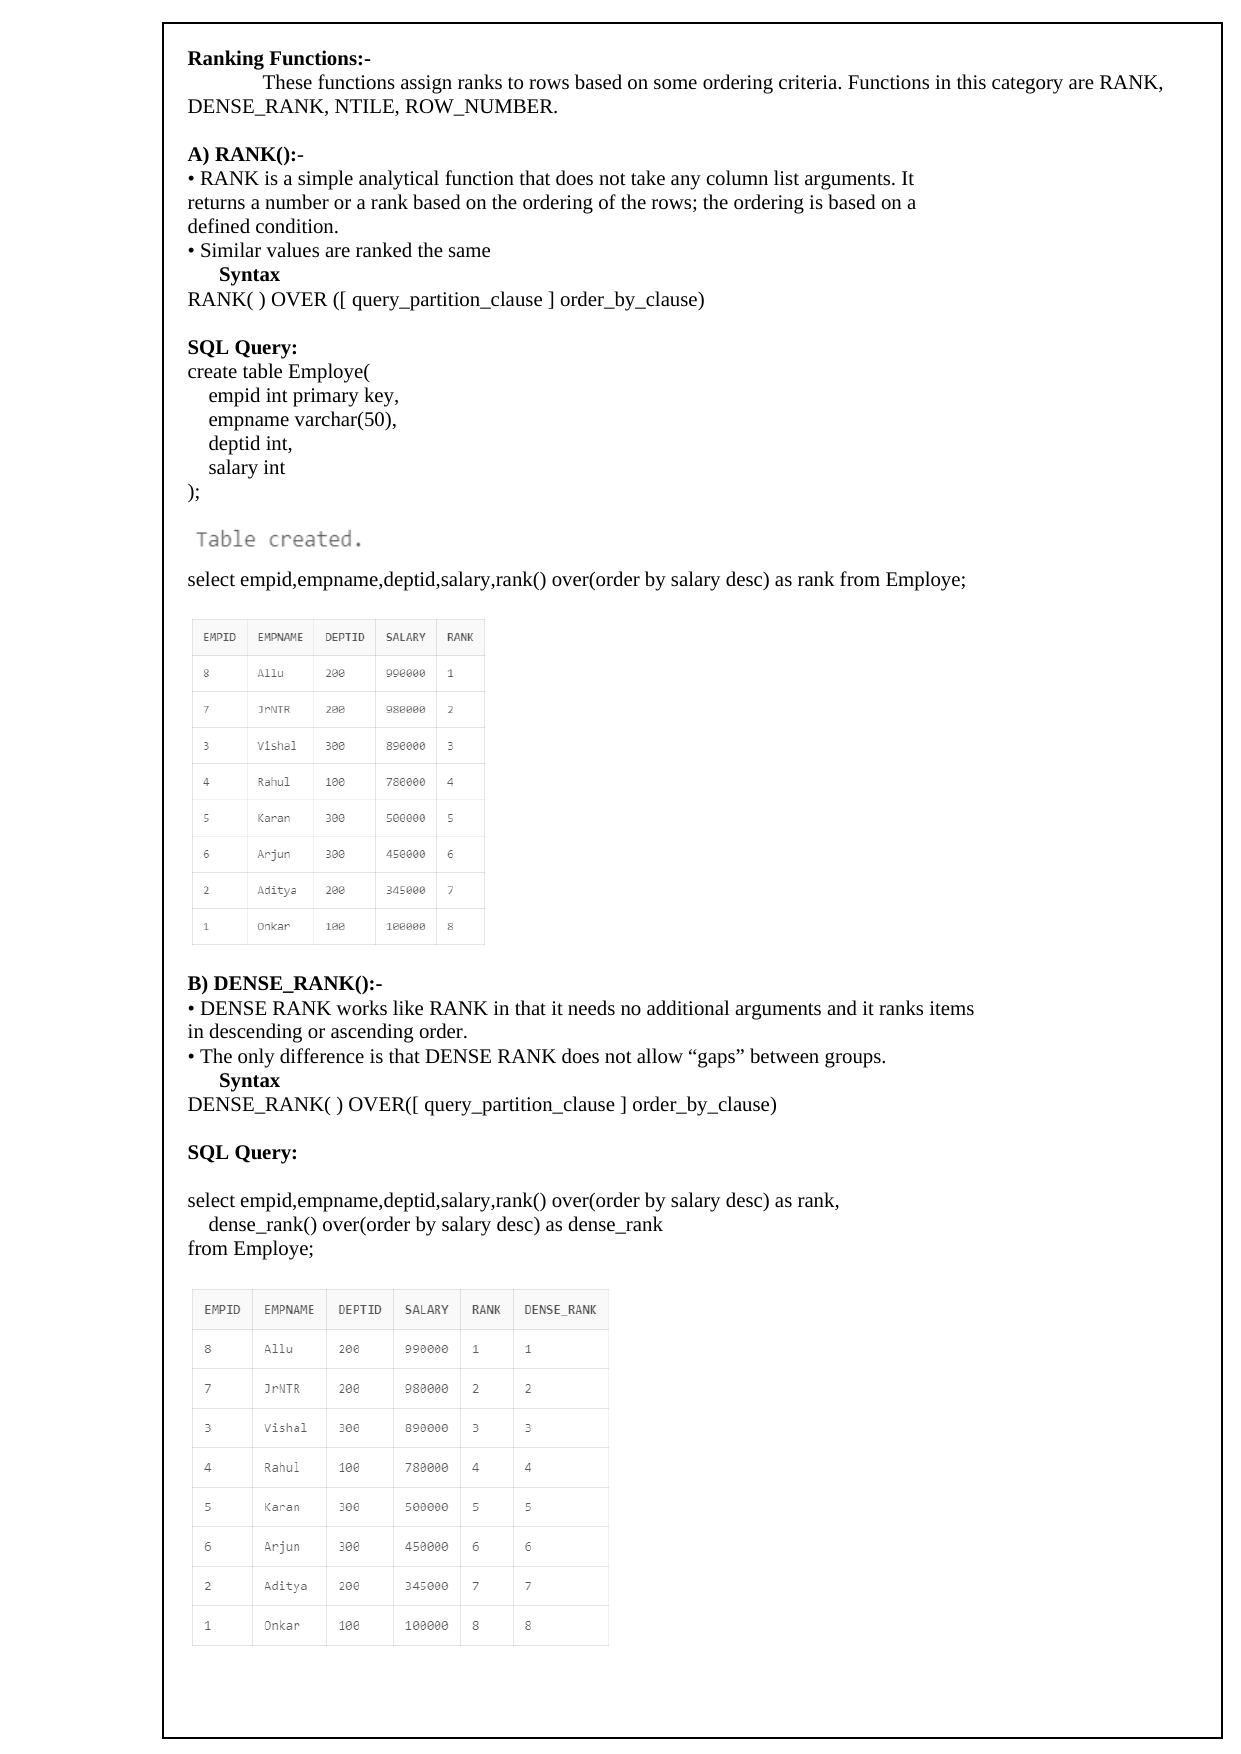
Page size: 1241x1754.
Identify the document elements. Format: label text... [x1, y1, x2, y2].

text ); [187, 479, 1187, 503]
text select empid,empname,deptid,salary,rank() over(order by salary desc) as rank, [187, 1188, 1187, 1212]
text Syntax [187, 262, 1187, 286]
text RANK( ) OVER ([ query_partition_clause ] order_by_clause) [187, 286, 1187, 311]
text returns a number or a rank based on the ordering of the rows; the ordering is based on a [187, 190, 1187, 214]
text SQL Query: [187, 334, 1187, 359]
text Syntax [187, 1068, 1187, 1092]
text • RANK is a simple analytical function that does not take any column list arguments. It [187, 166, 1187, 190]
text create table Employe( [187, 359, 1187, 383]
text salary int [187, 455, 1187, 479]
picture [187, 1284, 858, 1650]
text deptid int, [187, 431, 1187, 455]
text dense_rank() over(order by salary desc) as dense_rank [187, 1212, 1187, 1236]
text • Similar values are ranked the same [187, 238, 1187, 262]
picture [187, 615, 985, 948]
text from Employe; [187, 1236, 1187, 1260]
text SQL Query: [187, 1140, 1187, 1164]
text empname varchar(50), [187, 407, 1187, 431]
text B) DENSE_RANK():- [187, 971, 1187, 995]
text • The only difference is that DENSE RANK does not allow “gaps” between groups. [187, 1043, 1187, 1068]
text These functions assign ranks to rows based on some ordering criteria. Functions in this category are RANK, DENSE_RANK, NTILE, ROW_NUMBER. [187, 70, 1187, 118]
text in descending or ascending order. [187, 1019, 1187, 1043]
text Ranking Functions:- [187, 46, 1187, 70]
list RANK():- [187, 142, 1187, 166]
text • DENSE RANK works like RANK in that it needs no additional arguments and it ranks items [187, 995, 1187, 1019]
text defined condition. [187, 214, 1187, 238]
text select empid,empname,deptid,salary,rank() over(order by salary desc) as rank from Employe; [187, 567, 1187, 591]
text empid int primary key, [187, 383, 1187, 407]
picture [187, 503, 1071, 567]
text DENSE_RANK( ) OVER([ query_partition_clause ] order_by_clause) [187, 1092, 1187, 1116]
